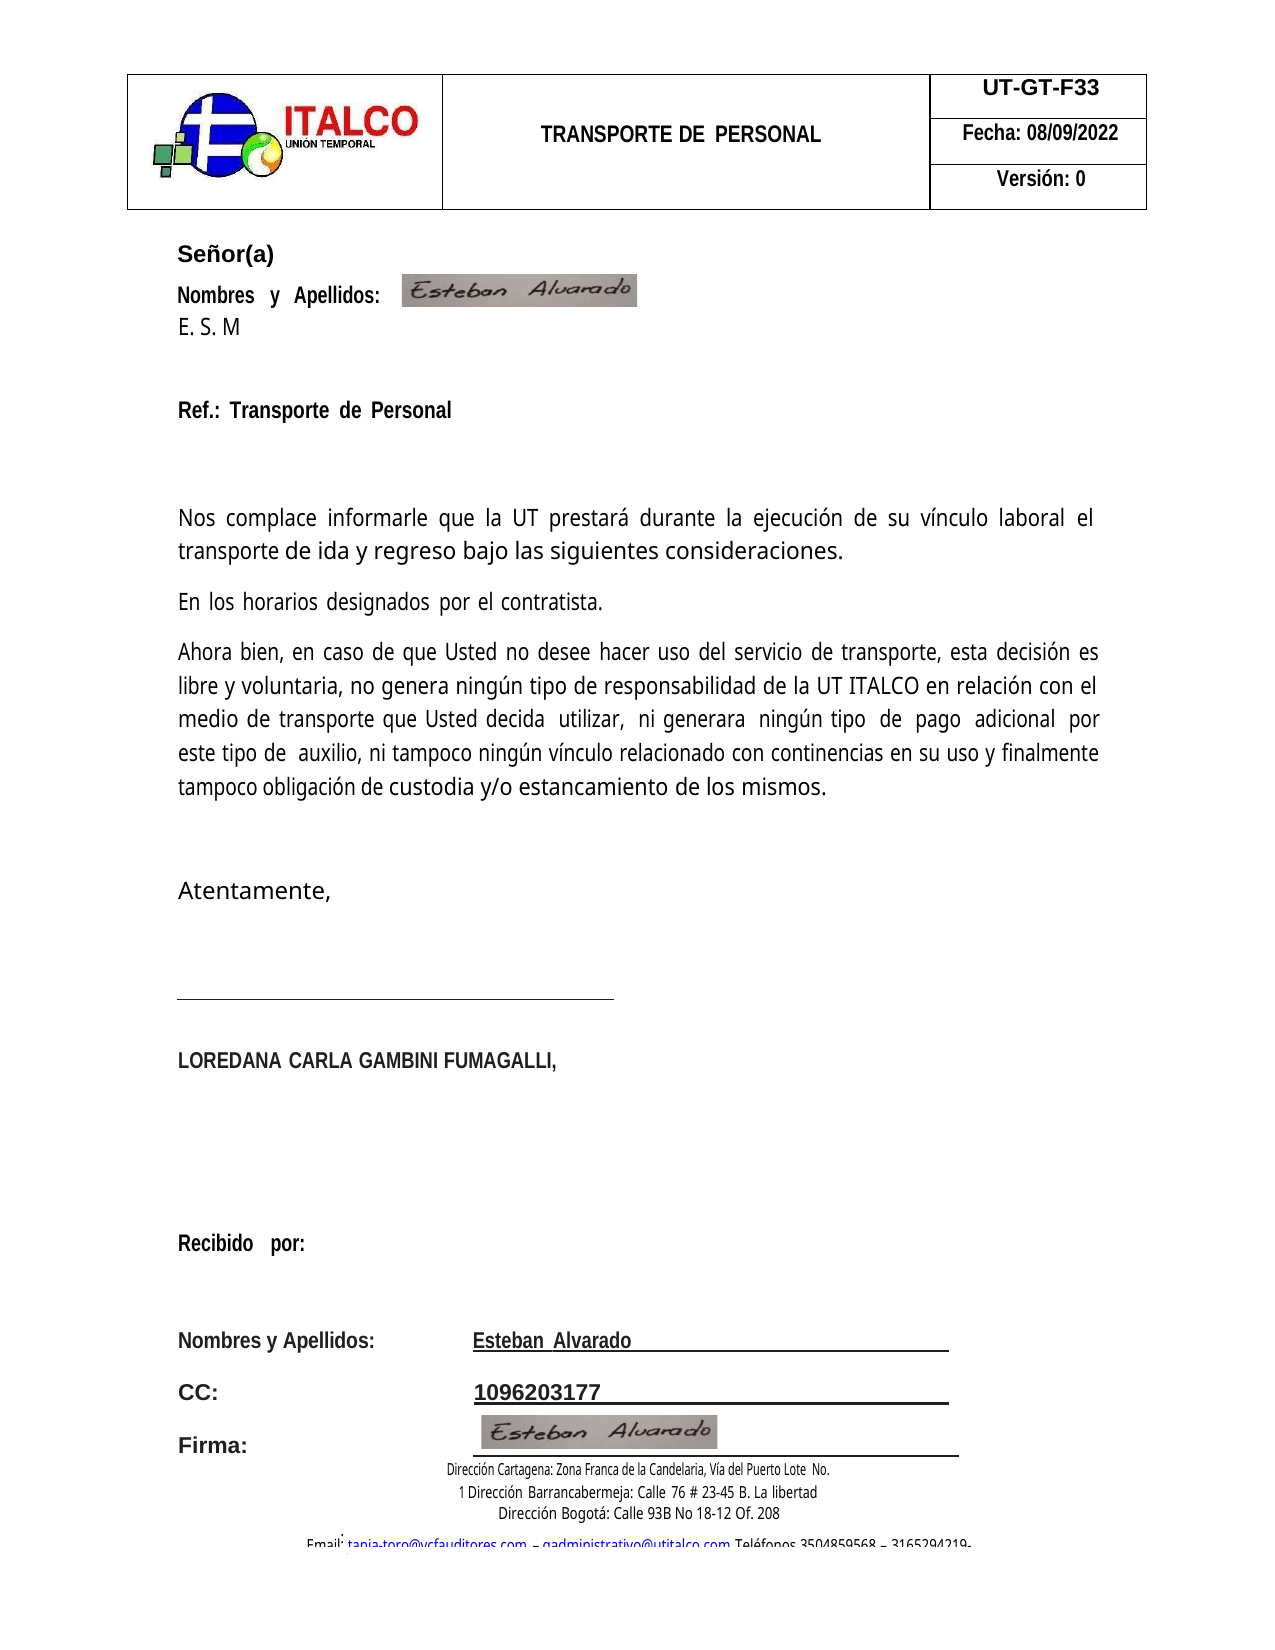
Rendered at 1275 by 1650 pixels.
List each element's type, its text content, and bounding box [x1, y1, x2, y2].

picture [481, 1415, 718, 1432]
picture [401, 274, 638, 307]
text Nombres y Apellidos: Esteban Alvarado [178, 1327, 1171, 1353]
text Nos complace informarle que la UT prestará durante la ejecución de su vínculo laboral el transporte de ida y regreso bajo las siguientes consideraciones. [178, 500, 1093, 567]
text CC: 1096203177 [178, 1379, 1171, 1406]
text Ahora bien, en caso de que Usted no desee hacer uso del servicio de transporte, esta decisión es libre y voluntaria, no genera ningún tipo de responsabilidad de la UT ITALCO en relación con el medio de transporte que Usted decida utilizar, ni generara ningún tipo de pago adicional por este tipo de auxilio, ni tampoco ningún vínculo relacionado con continencias en su uso y finalmente tampoco obligación de custodia y/o estancamiento de los mismos. [178, 635, 1100, 802]
picture [149, 91, 427, 180]
text En los horarios designados por el contratista. [178, 584, 1171, 617]
text LOREDANA CARLA GAMBINI FUMAGALLI, [178, 1047, 1171, 1073]
subtitle Ref.: Transporte de Personal [178, 396, 1171, 423]
text Atentamente, [178, 874, 1171, 907]
text E. S. M [178, 310, 1171, 342]
text Firma: [178, 1432, 1171, 1458]
subtitle Recibido por: [178, 1229, 1171, 1256]
